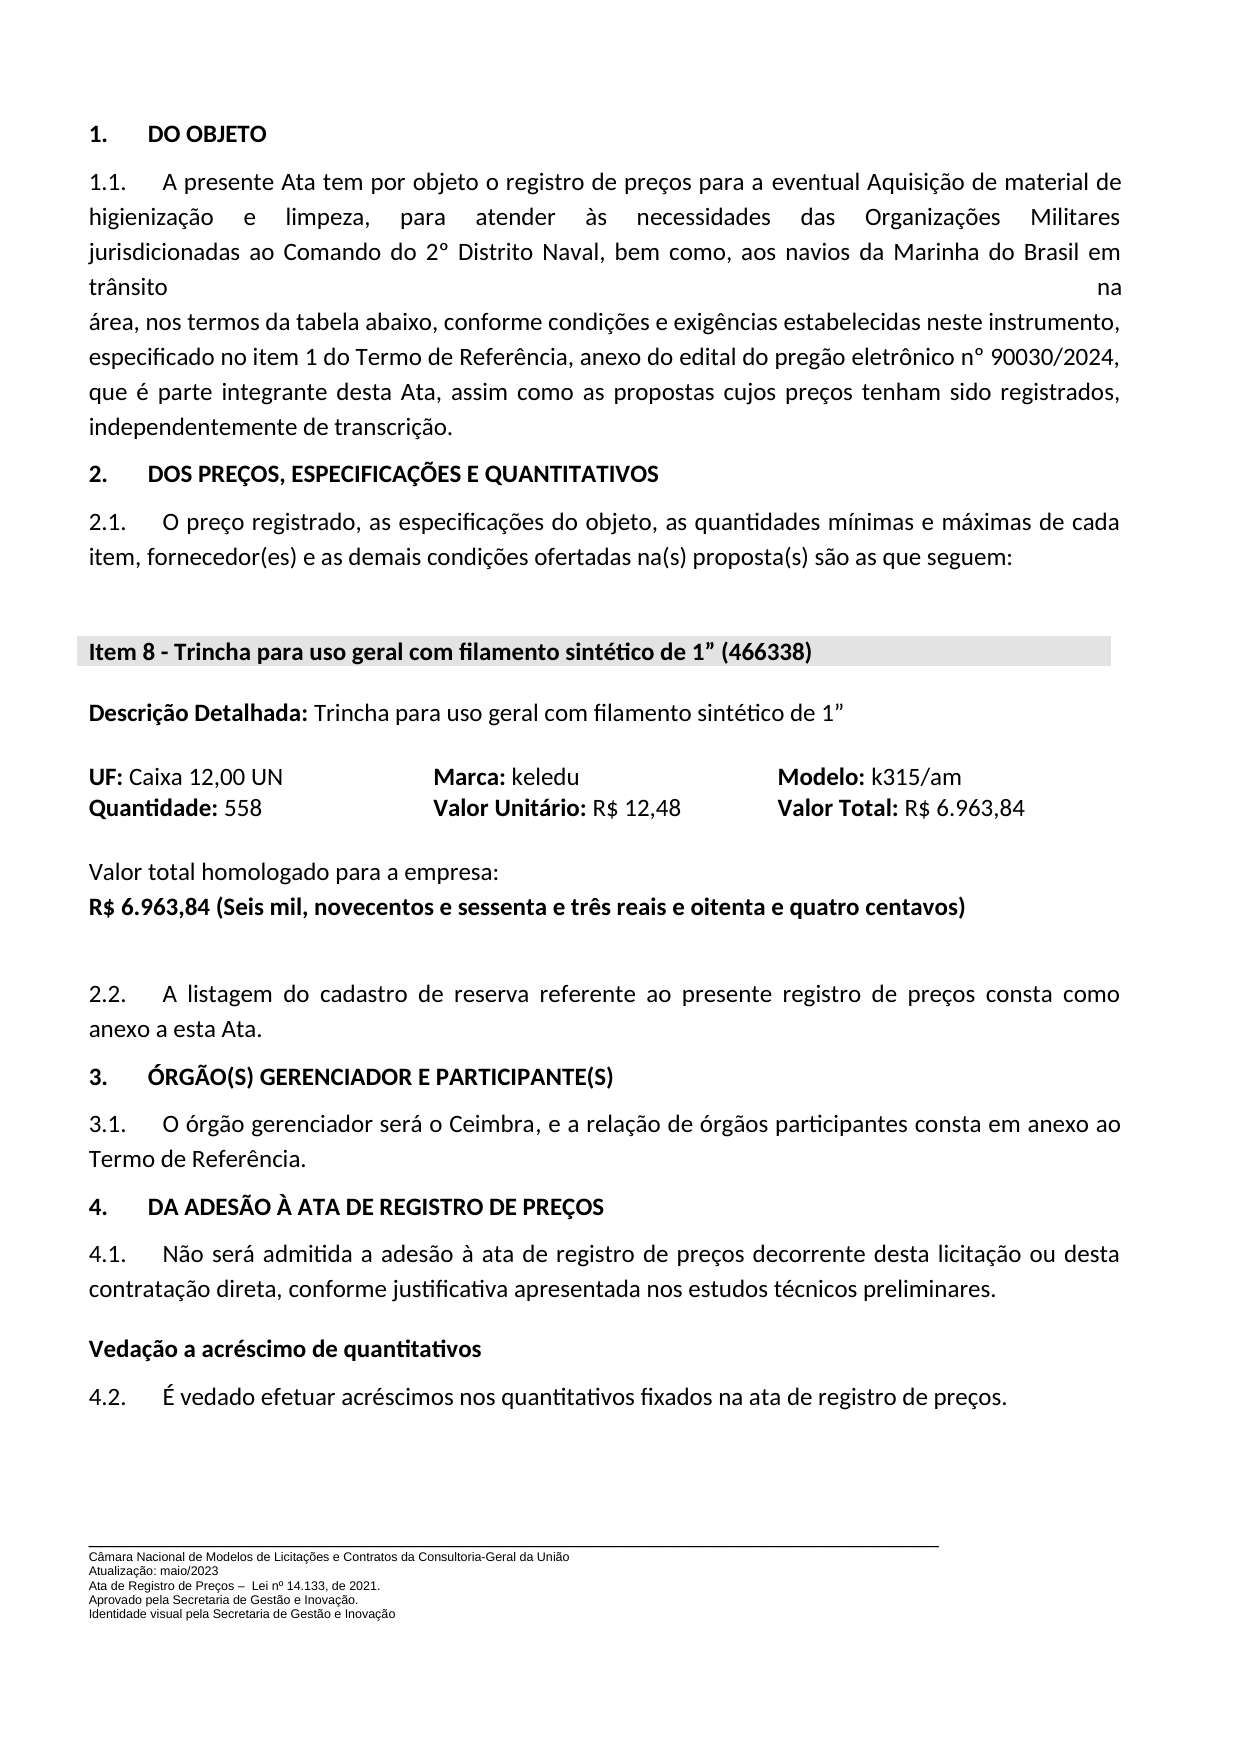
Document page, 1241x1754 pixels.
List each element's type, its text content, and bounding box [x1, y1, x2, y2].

list A listagem do cadastro de reserva referente ao presente registro de preços consta como anexo a esta Ata. [88, 979, 1122, 1044]
table_cell Quantidade: 558 [77, 792, 422, 856]
text Vedação a acréscimo de quantitativos [88, 1334, 1122, 1364]
table_cell Valor Total: R$ 6.963,84 [766, 792, 1111, 856]
list ÓRGÃO(S) GERENCIADOR E PARTICIPANTE(S) [88, 1061, 1122, 1092]
list DA ADESÃO À ATA DE REGISTRO DE PREÇOS [88, 1191, 1122, 1222]
table_cell Modelo: k315/am [766, 761, 1111, 792]
list Não será admitida a adesão à ata de registro de preços decorrente desta licitação ou desta contratação direta, conforme justificativa apresentada nos estudos técnicos preliminares. [88, 1239, 1122, 1304]
table_cell Valor Unitário: R$ 12,48 [422, 792, 766, 856]
list DOS PREÇOS, ESPECIFICAÇÕES E QUANTITATIVOS [88, 458, 1122, 489]
list A presente Ata tem por objeto o registro de preços para a eventual Aquisição de material de higienização e limpeza, para atender às necessidades das Organizações Militares jurisdicionadas ao Comando do 2º Distrito Naval, bem como, aos navios da Marinha do Brasil em trânsito na área, nos termos da tabela abaixo, conforme condições e exigências estabelecidas neste instrumento, especificado no item 1 do Termo de Referência, anexo do edital do pregão eletrônico nº 90030/2024, que é parte integrante desta Ata, assim como as propostas cujos preços tenham sido registrados, independentemente de transcrição. [88, 166, 1122, 441]
table_cell Descrição Detalhada: Trincha para uso geral com filamento sintético de 1” [77, 666, 1111, 761]
list O órgão gerenciador será o Ceimbra, e a relação de órgãos participantes consta em anexo ao Termo de Referência. [88, 1109, 1122, 1174]
table_cell Marca: keledu [422, 761, 766, 792]
list É vedado efetuar acréscimos nos quantitativos fixados na ata de registro de preços. [88, 1381, 1122, 1412]
table_cell UF: Caixa 12,00 UN [77, 761, 422, 792]
list O preço registrado, as especificações do objeto, as quantidades mínimas e máximas de cada item, fornecedor(es) e as demais condições ofertadas na(s) proposta(s) são as que seguem: [88, 506, 1122, 571]
list DO OBJETO [88, 118, 1122, 149]
text Valor total homologado para a empresa: R$ 6.963,84 (Seis mil, novecentos e sessenta e três reais e oitenta e quatro centavos) [88, 856, 1122, 961]
table_header Item 8 - Trincha para uso geral com filamento sintético de 1” (466338) [77, 636, 1111, 666]
